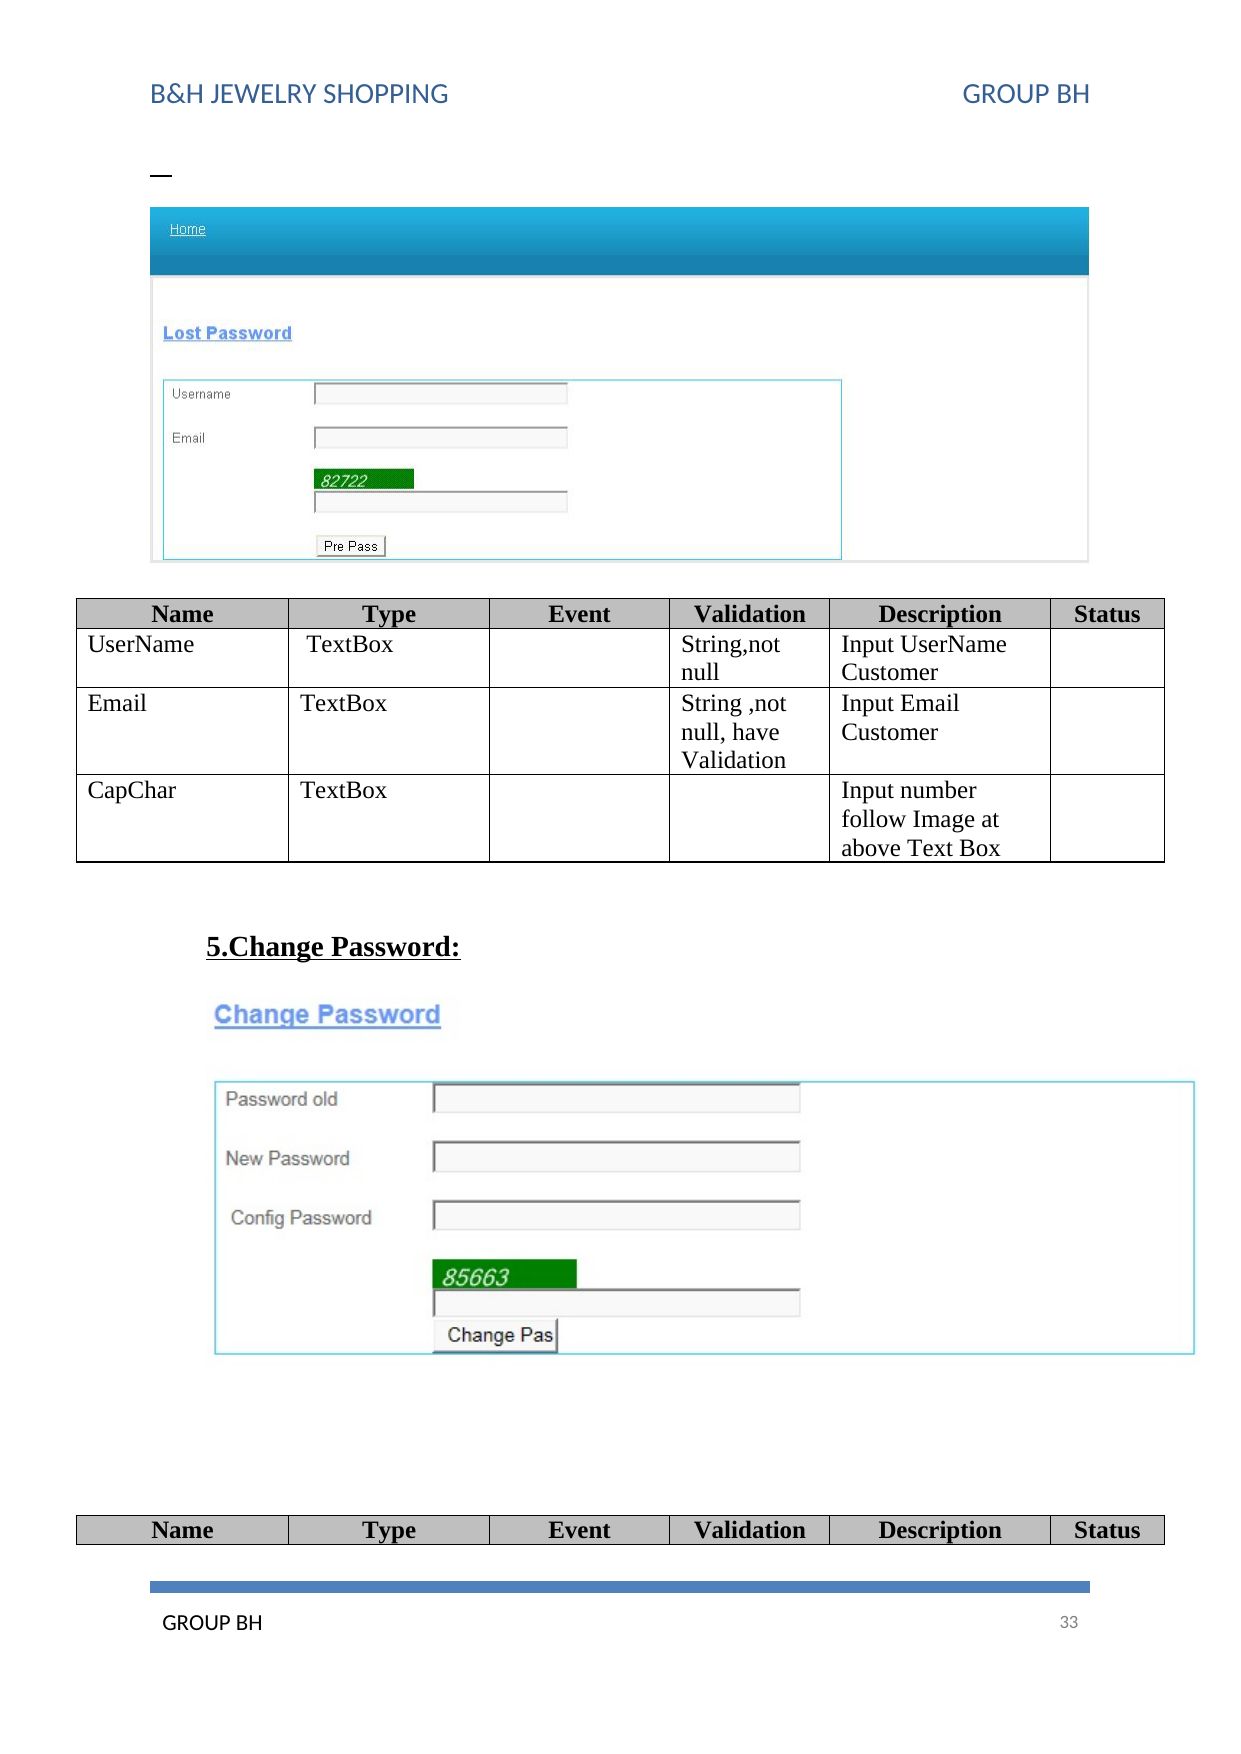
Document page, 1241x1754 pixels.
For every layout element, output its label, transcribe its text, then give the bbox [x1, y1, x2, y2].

table_header Name [77, 1516, 288, 1544]
table_cell [490, 629, 669, 687]
table_cell Input UserName Customer [830, 629, 1050, 687]
table_cell TextBox [289, 629, 489, 687]
table_cell Input number follow Image at above Text Box [830, 775, 1050, 861]
table_header Description [830, 1516, 1050, 1544]
table_header Name [77, 599, 288, 628]
table_cell Email [77, 688, 288, 774]
picture [206, 996, 1208, 1381]
table_cell [490, 688, 669, 774]
table_cell CapChar [77, 775, 288, 861]
picture [150, 207, 1091, 565]
table_header Event [490, 1516, 669, 1544]
table_cell [1051, 629, 1164, 687]
table_header Validation [670, 1516, 829, 1544]
table_header Validation [670, 599, 829, 628]
table_cell [1051, 688, 1164, 774]
table_cell TextBox [289, 688, 489, 774]
table_cell String,not null [670, 629, 829, 687]
table_header Event [490, 599, 669, 628]
table_header Type [289, 599, 489, 628]
table_header Type [289, 1516, 489, 1544]
table_cell Input Email Customer [830, 688, 1050, 774]
table_cell [670, 775, 829, 861]
table_cell String ,not null, have Validation [670, 688, 829, 774]
table_cell TextBox [289, 775, 489, 861]
table_header Status [1051, 1516, 1164, 1544]
table_cell UserName [77, 629, 288, 687]
table_header Status [1051, 599, 1164, 628]
table_header Description [830, 599, 1050, 628]
list 5.Change Password: [206, 929, 1090, 963]
table_cell [1051, 775, 1164, 861]
table_cell [490, 775, 669, 861]
